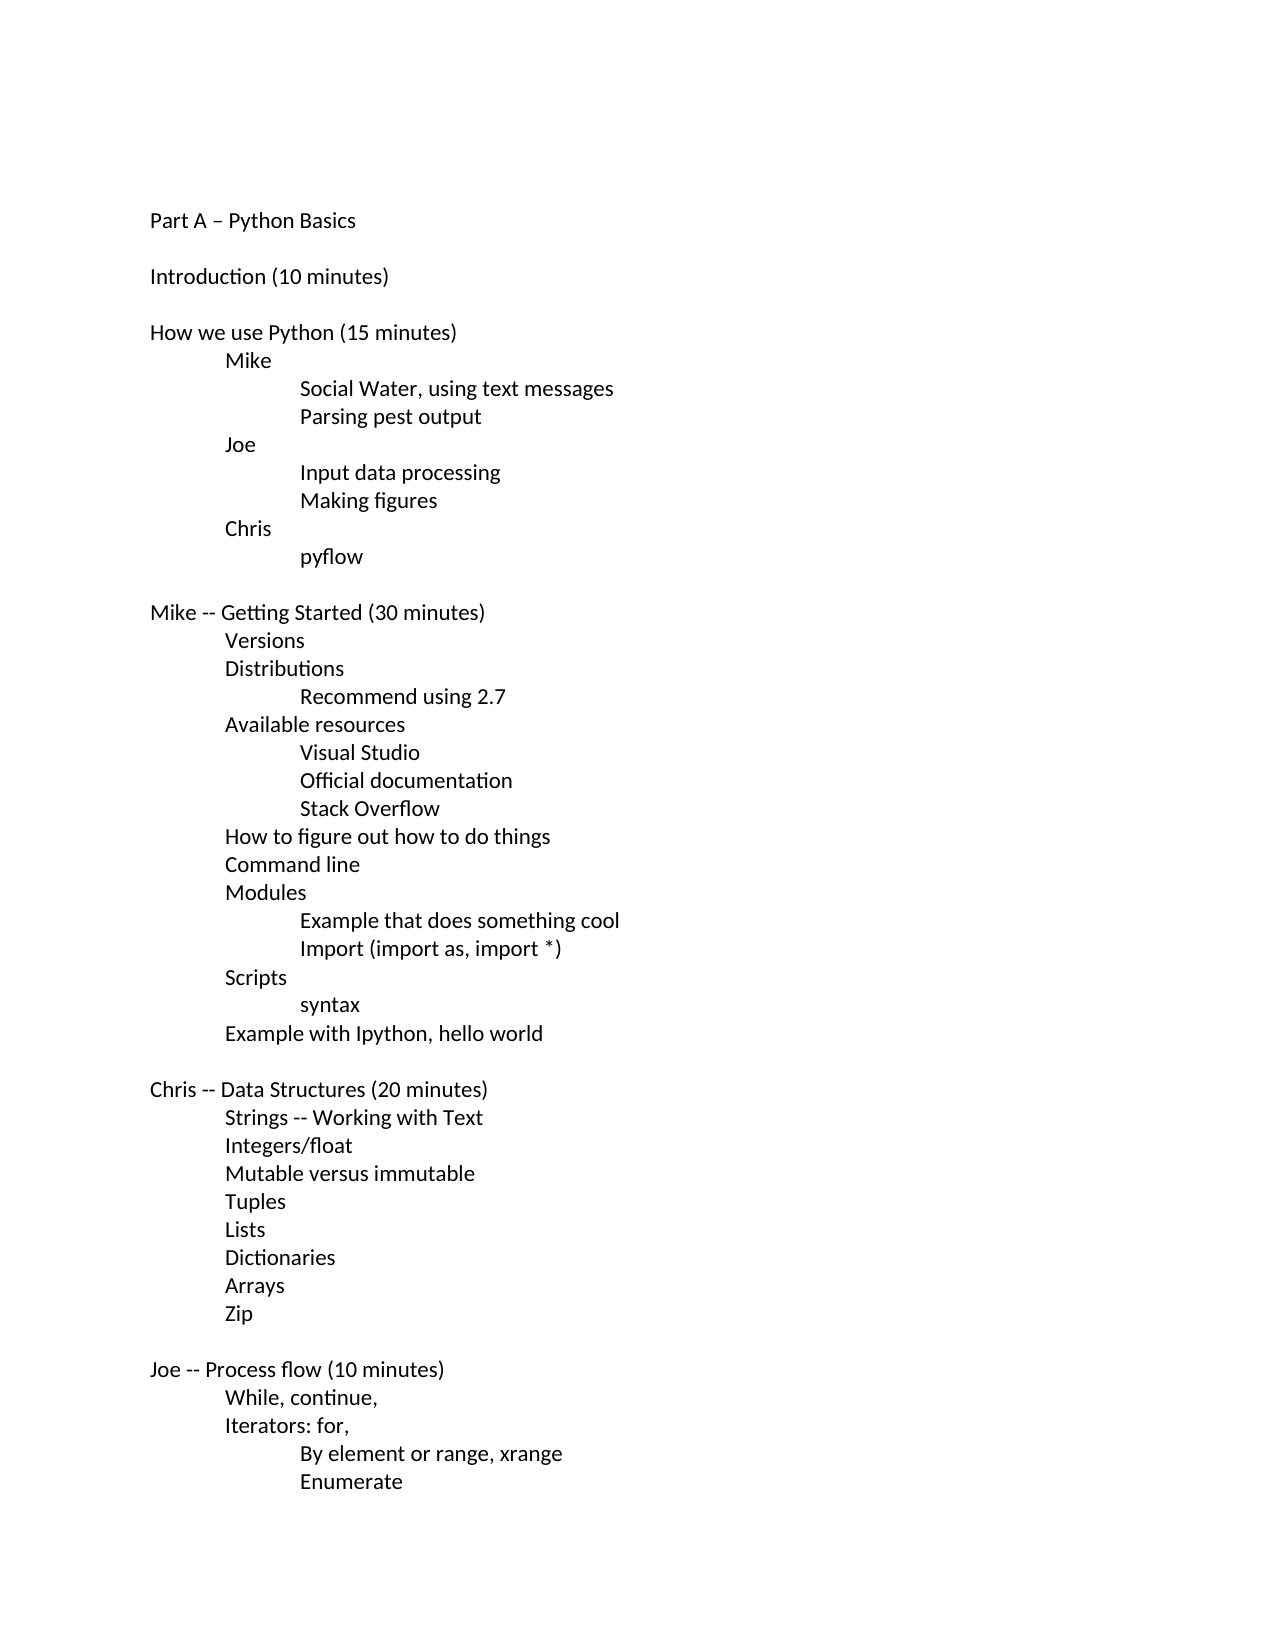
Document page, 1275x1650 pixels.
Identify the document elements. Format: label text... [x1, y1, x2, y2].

text Making figures [150, 486, 1125, 514]
text Chris [150, 514, 1125, 542]
text Recommend using 2.7 [150, 682, 1125, 710]
text Social Water, using text messages [150, 374, 1125, 402]
text While, continue, [150, 1383, 1125, 1411]
text Tuples [150, 1187, 1125, 1215]
text Strings -- Working with Text [150, 1103, 1125, 1131]
text Dictionaries [150, 1243, 1125, 1271]
text Parsing pest output [150, 402, 1125, 430]
text Mutable versus immutable [150, 1159, 1125, 1187]
text syntax [150, 991, 1125, 1019]
text How we use Python (15 minutes) [150, 318, 1125, 346]
text Zip [150, 1299, 1125, 1327]
text Available resources [150, 710, 1125, 738]
text Distributions [150, 654, 1125, 682]
text Example with Ipython, hello world [150, 1019, 1125, 1047]
text Mike [150, 346, 1125, 374]
text Versions [150, 626, 1125, 654]
text Part A – Python Basics [150, 206, 1125, 234]
text Joe [150, 430, 1125, 458]
text Lists [150, 1215, 1125, 1243]
text How to figure out how to do things [150, 822, 1125, 851]
text Modules [150, 878, 1125, 907]
text Example that does something cool [150, 907, 1125, 934]
text Official documentation [150, 766, 1125, 794]
text Import (import as, import *) [150, 934, 1125, 963]
text Chris -- Data Structures (20 minutes) [150, 1075, 1125, 1103]
text Arrays [150, 1271, 1125, 1299]
text Introduction (10 minutes) [150, 262, 1125, 290]
text Stack Overflow [150, 794, 1125, 822]
text pyflow [150, 542, 1125, 570]
text Integers/float [150, 1131, 1125, 1159]
text Mike -- Getting Started (30 minutes) [150, 598, 1125, 626]
text Command line [150, 851, 1125, 878]
text Visual Studio [150, 738, 1125, 766]
text Joe -- Process flow (10 minutes) [150, 1355, 1125, 1383]
text By element or range, xrange [150, 1439, 1125, 1467]
text Iterators: for, [150, 1411, 1125, 1439]
text Scripts [150, 963, 1125, 991]
text Input data processing [150, 458, 1125, 486]
text Enumerate [150, 1467, 1125, 1495]
